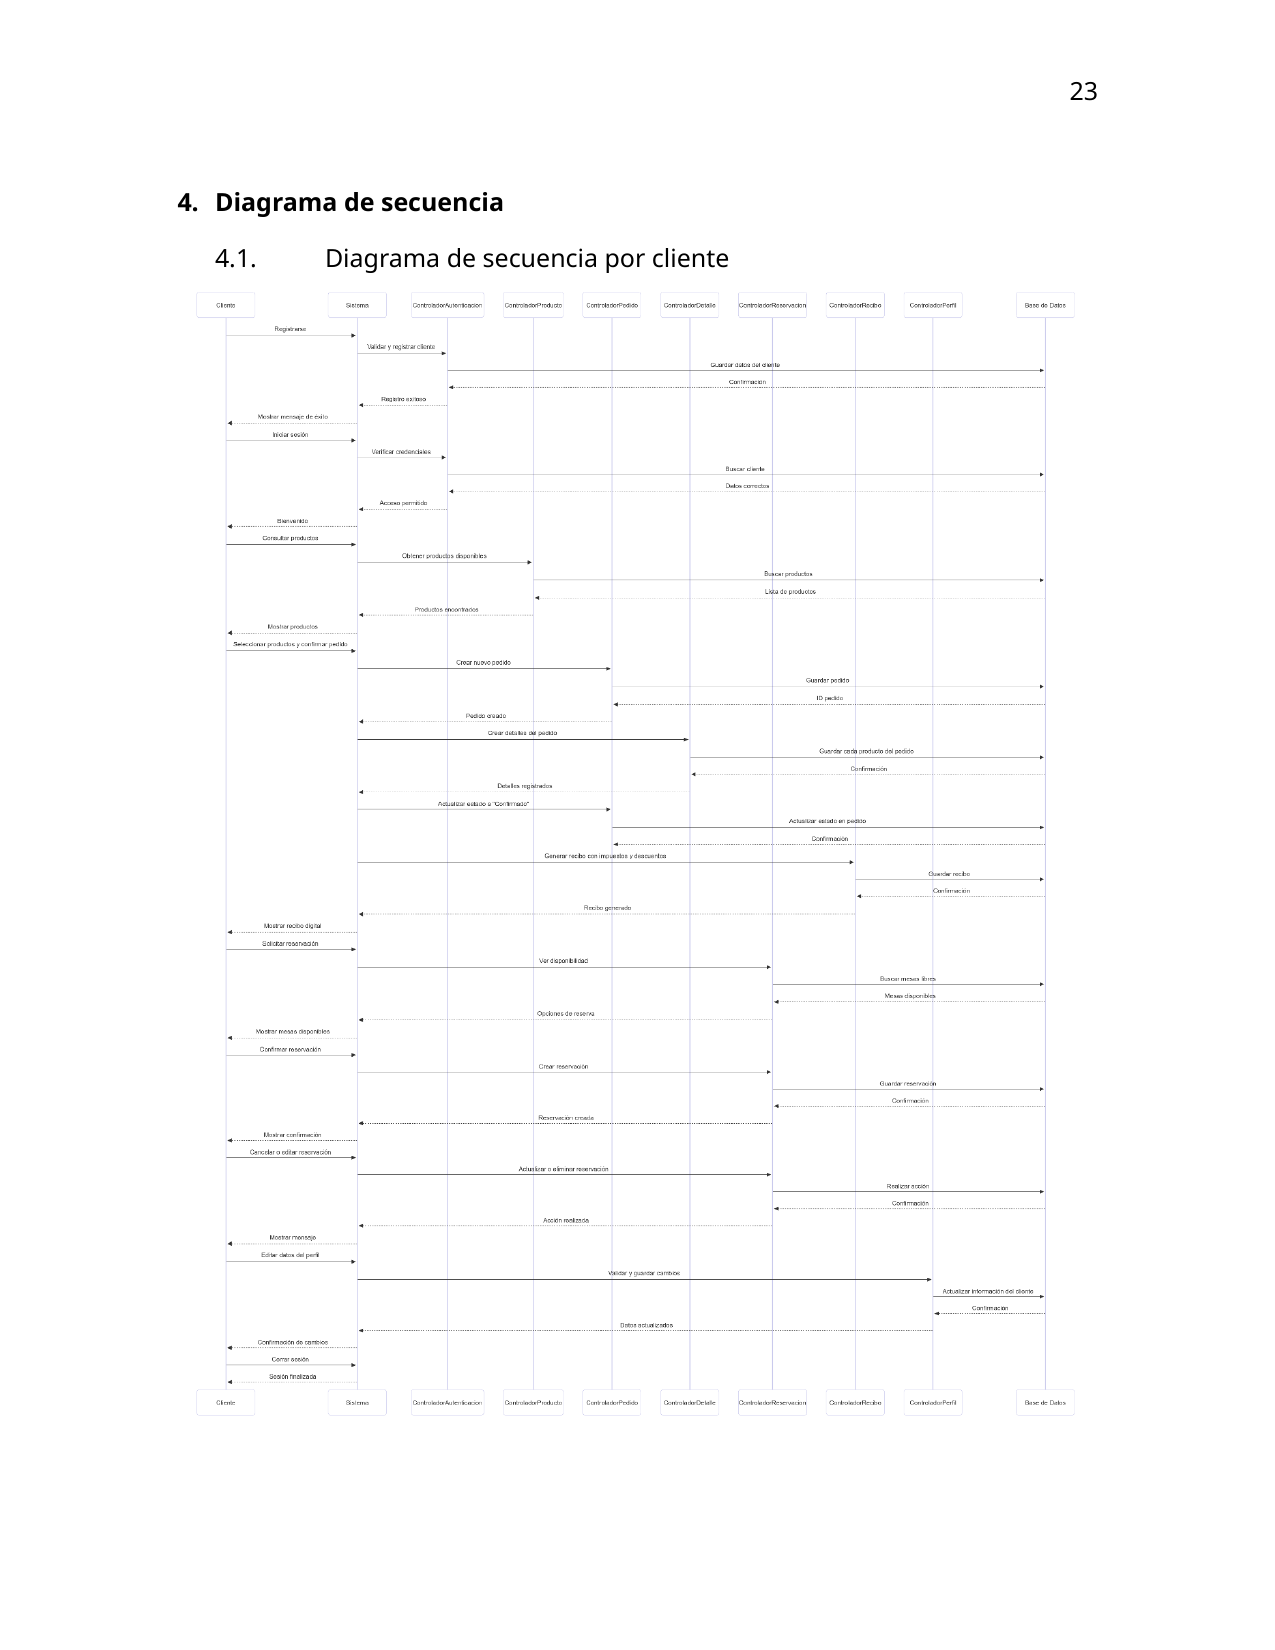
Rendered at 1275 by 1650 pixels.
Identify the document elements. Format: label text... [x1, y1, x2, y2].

subtitle Diagrama de secuencia [177, 185, 1098, 219]
picture [177, 288, 1096, 1422]
subtitle Diagrama de secuencia por cliente [215, 241, 1098, 275]
